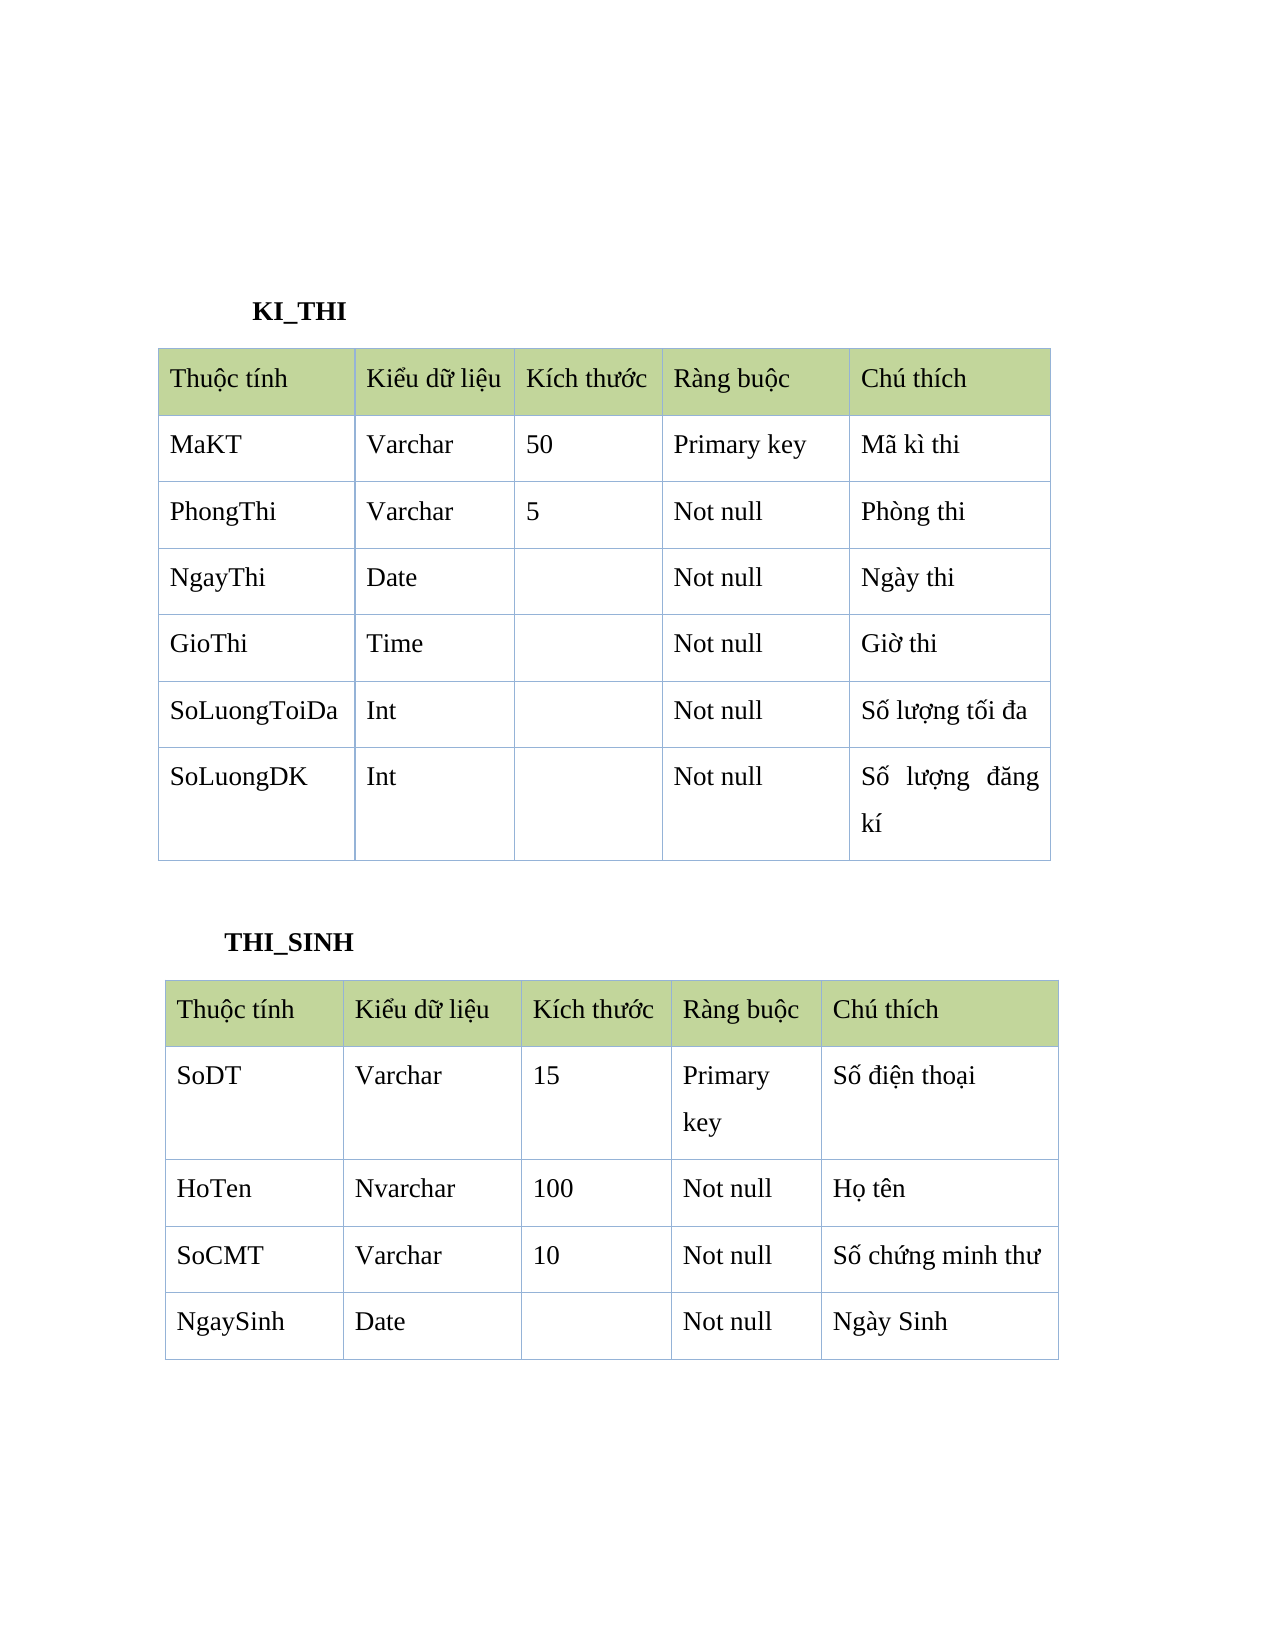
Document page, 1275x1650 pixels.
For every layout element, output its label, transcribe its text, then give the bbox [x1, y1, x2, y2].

table_cell PhongThi [159, 482, 354, 548]
table_cell Varchar [344, 1047, 521, 1159]
table_cell Varchar [356, 416, 514, 481]
table_cell GioThi [159, 615, 354, 681]
table_cell Int [356, 682, 514, 747]
table_cell Not null [663, 482, 849, 548]
table_cell Họ tên [822, 1160, 1058, 1226]
table_cell Not null [672, 1227, 821, 1292]
table_header Kích thước [522, 981, 671, 1046]
table_cell Date [344, 1293, 521, 1358]
table_header Thuộc tính [159, 349, 354, 415]
table_cell Primary key [672, 1047, 821, 1159]
table_header Ràng buộc [663, 349, 849, 415]
table_cell SoLuongDK [159, 748, 354, 860]
table_cell NgaySinh [166, 1293, 343, 1358]
table_cell Số điện thoại [822, 1047, 1058, 1159]
table_cell [515, 549, 662, 614]
text THI_SINH [177, 927, 1098, 958]
table_cell Varchar [356, 482, 514, 548]
table_cell Ngày Sinh [822, 1293, 1058, 1358]
table_cell Varchar [344, 1227, 521, 1292]
table_cell Not null [663, 682, 849, 747]
table_cell Int [356, 748, 514, 860]
table_cell 15 [522, 1047, 671, 1159]
table_header Ràng buộc [672, 981, 821, 1046]
table_cell Giờ thi [850, 615, 1050, 681]
table_cell Not null [672, 1160, 821, 1226]
table_cell HoTen [166, 1160, 343, 1226]
table_header Chú thích [822, 981, 1058, 1046]
table_header Thuộc tính [166, 981, 343, 1046]
table_cell Phòng thi [850, 482, 1050, 548]
table_cell Not null [663, 748, 849, 860]
table_cell SoDT [166, 1047, 343, 1159]
table_header Chú thích [850, 349, 1050, 415]
table_cell NgayThi [159, 549, 354, 614]
table_cell 5 [515, 482, 662, 548]
table_cell Số lượng đăng kí [850, 748, 1050, 860]
table_cell Primary key [663, 416, 849, 481]
table_cell Ngày thi [850, 549, 1050, 614]
table_cell 10 [522, 1227, 671, 1292]
table_cell Nvarchar [344, 1160, 521, 1226]
table_cell [522, 1293, 671, 1358]
table_header Kiểu dữ liệu [356, 349, 514, 415]
table_cell [515, 615, 662, 681]
text KI_THI [177, 295, 1098, 326]
table_cell Time [356, 615, 514, 681]
table_cell SoCMT [166, 1227, 343, 1292]
table_cell Not null [663, 615, 849, 681]
table_cell [515, 748, 662, 860]
table_cell SoLuongToiDa [159, 682, 354, 747]
table_cell Not null [672, 1293, 821, 1358]
table_cell Mã kì thi [850, 416, 1050, 481]
table_cell 100 [522, 1160, 671, 1226]
table_cell [515, 682, 662, 747]
table_header Kích thước [515, 349, 662, 415]
table_cell Date [356, 549, 514, 614]
table_cell Số chứng minh thư [822, 1227, 1058, 1292]
table_cell Not null [663, 549, 849, 614]
table_cell 50 [515, 416, 662, 481]
table_cell MaKT [159, 416, 354, 481]
table_header Kiểu dữ liệu [344, 981, 521, 1046]
table_cell Số lượng tối đa [850, 682, 1050, 747]
